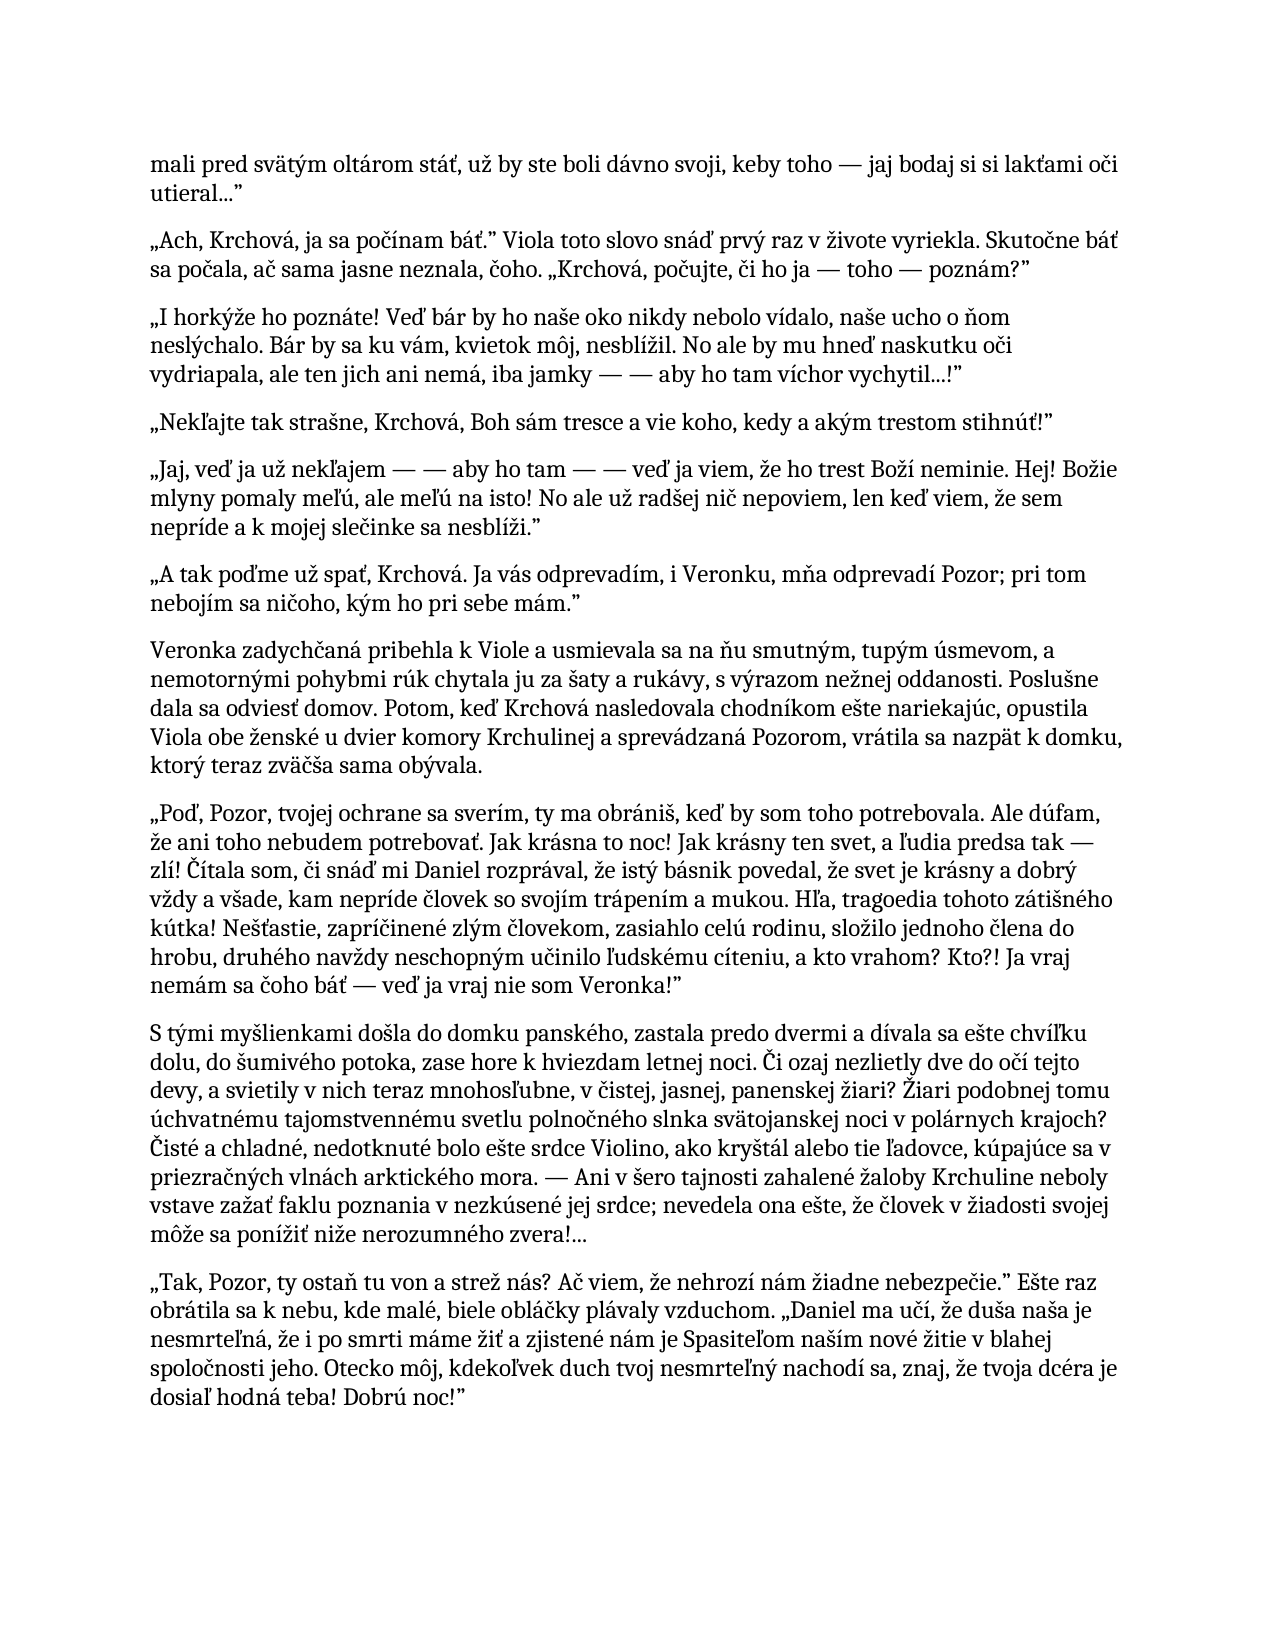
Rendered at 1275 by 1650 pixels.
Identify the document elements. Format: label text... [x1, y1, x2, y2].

text „I horkýže ho poznáte! Veď bár by ho naše oko nikdy nebolo vídalo, naše ucho o ňom neslýchalo. Bár by sa ku vám, kvietok môj, nesblížil. No ale by mu hneď naskutku oči vydriapala, ale ten jich ani nemá, iba jamky — — aby ho tam víchor vychytil...!” [150, 302, 1125, 389]
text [150, 150, 1125, 207]
text „Jaj, veď ja už nekľajem — — aby ho tam — — veď ja viem, že ho trest Boží neminie. Hej! Božie mlyny pomaly meľú, ale meľú na isto! No ale už radšej nič nepoviem, len keď viem, že sem nepríde a k mojej slečinke sa nesblíži.” [150, 455, 1125, 541]
text Veronka zadychčaná pribehla k Viole a usmievala sa na ňu smutným, tupým úsmevom, a nemotornými pohybmi rúk chytala ju za šaty a rukávy, s výrazom nežnej oddanosti. Poslušne dala sa odviesť domov. Potom, keď Krchová nasledovala chodníkom ešte nariekajúc, opustila Viola obe ženské u dvier komory Krchulinej a sprevádzaná Pozorom, vrátila sa nazpät k domku, ktorý teraz zväčša sama obývala. [150, 636, 1125, 780]
text „Tak, Pozor, ty ostaň tu von a strež nás? Ač viem, že nehrozí nám žiadne nebezpečie.” Ešte raz obrátila sa k nebu, kde malé, biele obláčky plávaly vzduchom. „Daniel ma učí, že duša naša je nesmrteľná, že i po smrti máme žiť a zjistené nám je Spasiteľom naším nové žitie v blahej spoločnosti jeho. Otecko môj, kdekoľvek duch tvoj nesmrteľný nachodí sa, znaj, že tvoja dcéra je dosiaľ hodná teba! Dobrú noc!” [150, 1267, 1125, 1411]
text „Ach, Krchová, ja sa počínam báť.” Viola toto slovo snáď prvý raz v živote vyriekla. Skutočne báť sa počala, ač sama jasne neznala, čoho. „Krchová, počujte, či ho ja — toho — poznám?” [150, 226, 1125, 284]
text „Nekľajte tak strašne, Krchová, Boh sám tresce a vie koho, kedy a akým trestom stihnúť!” [150, 407, 1125, 436]
text „A tak poďme už spať, Krchová. Ja vás odprevadím, i Veronku, mňa odprevadí Pozor; pri tom nebojím sa ničoho, kým ho pri sebe mám.” [150, 560, 1125, 617]
text S tými myšlienkami došla do domku panského, zastala predo dvermi a dívala sa ešte chvíľku dolu, do šumivého potoka, zase hore k hviezdam letnej noci. Či ozaj nezlietly dve do očí tejto devy, a svietily v nich teraz mnohosľubne, v čistej, jasnej, panenskej žiari? Žiari podobnej tomu úchvatnému tajomstvennému svetlu polnočného slnka svätojanskej noci v polárnych krajoch? Čisté a chladné, nedotknuté bolo ešte srdce Violino, ako kryštál alebo tie ľadovce, kúpajúce sa v priezračných vlnách arktického mora. — Ani v šero tajnosti zahalené žaloby Krchuline neboly vstave zažať faklu poznania v nezkúsené jej srdce; nevedela ona ešte, že človek v žiadosti svojej môže sa ponížiť niže nerozumného zvera!... [150, 1019, 1125, 1249]
text „Poď, Pozor, tvojej ochrane sa sverím, ty ma obrániš, keď by som toho potrebovala. Ale dúfam, že ani toho nebudem potrebovať. Jak krásna to noc! Jak krásny ten svet, a ľudia predsa tak — zlí! Čítala som, či snáď mi Daniel rozprával, že istý básnik povedal, že svet je krásny a dobrý vždy a všade, kam nepríde človek so svojím trápením a mukou. Hľa, tragoedia tohoto zátišného kútka! Nešťastie, zapríčinené zlým človekom, zasiahlo celú rodinu, složilo jednoho člena do hrobu, druhého navždy neschopným učinilo ľudskému cíteniu, a kto vrahom? Kto?! Ja vraj nemám sa čoho báť — veď ja vraj nie som Veronka!” [150, 799, 1125, 1000]
